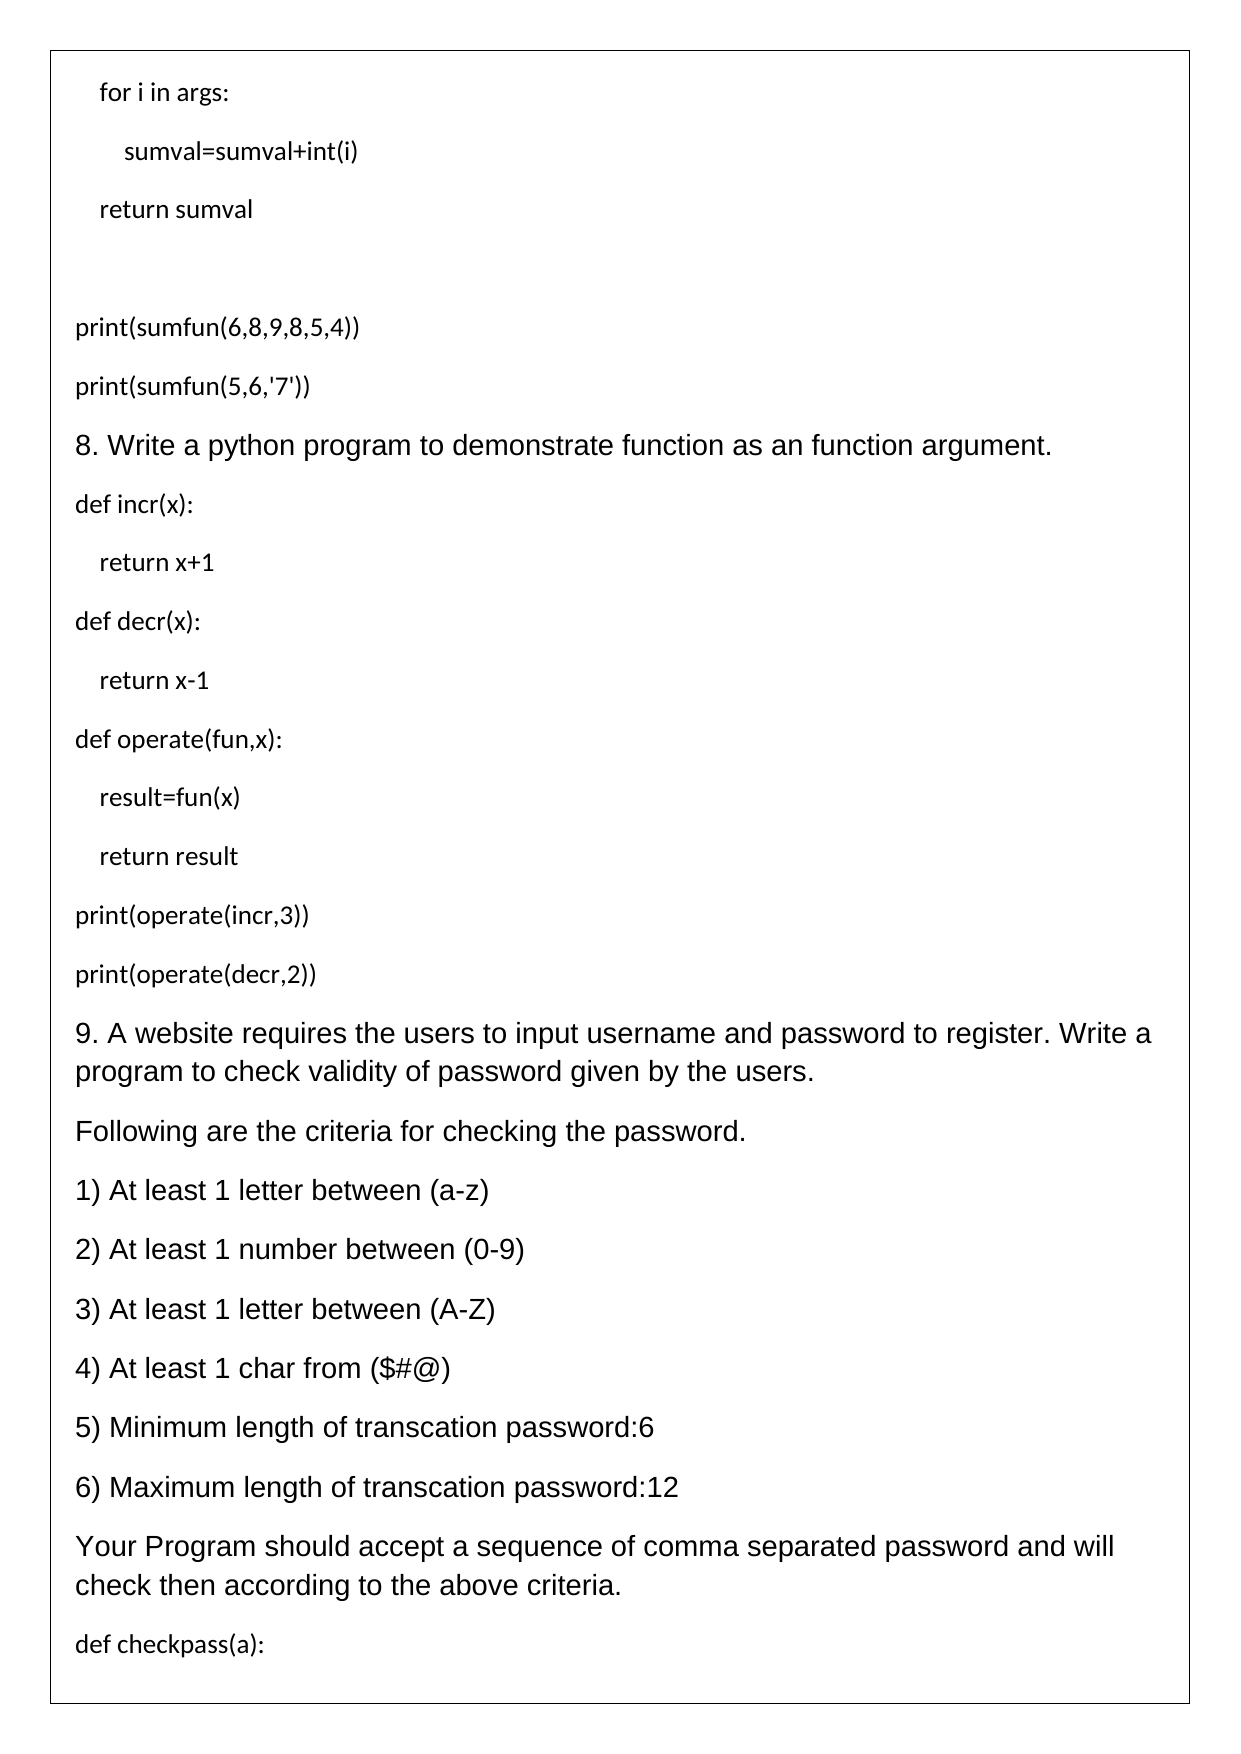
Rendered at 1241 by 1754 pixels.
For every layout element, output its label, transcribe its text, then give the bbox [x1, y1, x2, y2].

text result=fun(x) [75, 781, 1165, 814]
text def decr(x): [75, 604, 1165, 637]
text return x+1 [75, 546, 1165, 579]
text def incr(x): [75, 487, 1165, 520]
text Your Program should accept a sequence of comma separated password and will check then according to the above criteria. [75, 1529, 1165, 1601]
text print(sumfun(6,8,9,8,5,4)) [75, 310, 1165, 343]
text 5) Minimum length of transcation password:6 [75, 1410, 1165, 1444]
text 8. Write a python program to demonstrate function as an function argument. [75, 427, 1165, 461]
text return sumval [75, 192, 1165, 226]
text def checkpass(a): [75, 1627, 1165, 1660]
text def operate(fun,x): [75, 722, 1165, 755]
text 4) At least 1 char from ($#@) [75, 1351, 1165, 1384]
text print(operate(decr,2)) [75, 957, 1165, 990]
text print(operate(incr,3)) [75, 898, 1165, 931]
text 9. A website requires the users to input username and password to register. Write a program to check validity of password given by the users. [75, 1016, 1165, 1088]
text return x-1 [75, 663, 1165, 696]
text print(sumfun(5,6,'7')) [75, 369, 1165, 402]
text 6) Maximum length of transcation password:12 [75, 1470, 1165, 1503]
text 1) At least 1 letter between (a-z) [75, 1173, 1165, 1206]
text sumval=sumval+int(i) [75, 134, 1165, 167]
text Following are the criteria for checking the password. [75, 1113, 1165, 1147]
text 2) At least 1 number between (0-9) [75, 1232, 1165, 1266]
text for i in args: [75, 75, 1165, 108]
text 3) At least 1 letter between (A-Z) [75, 1292, 1165, 1325]
text return result [75, 839, 1165, 872]
